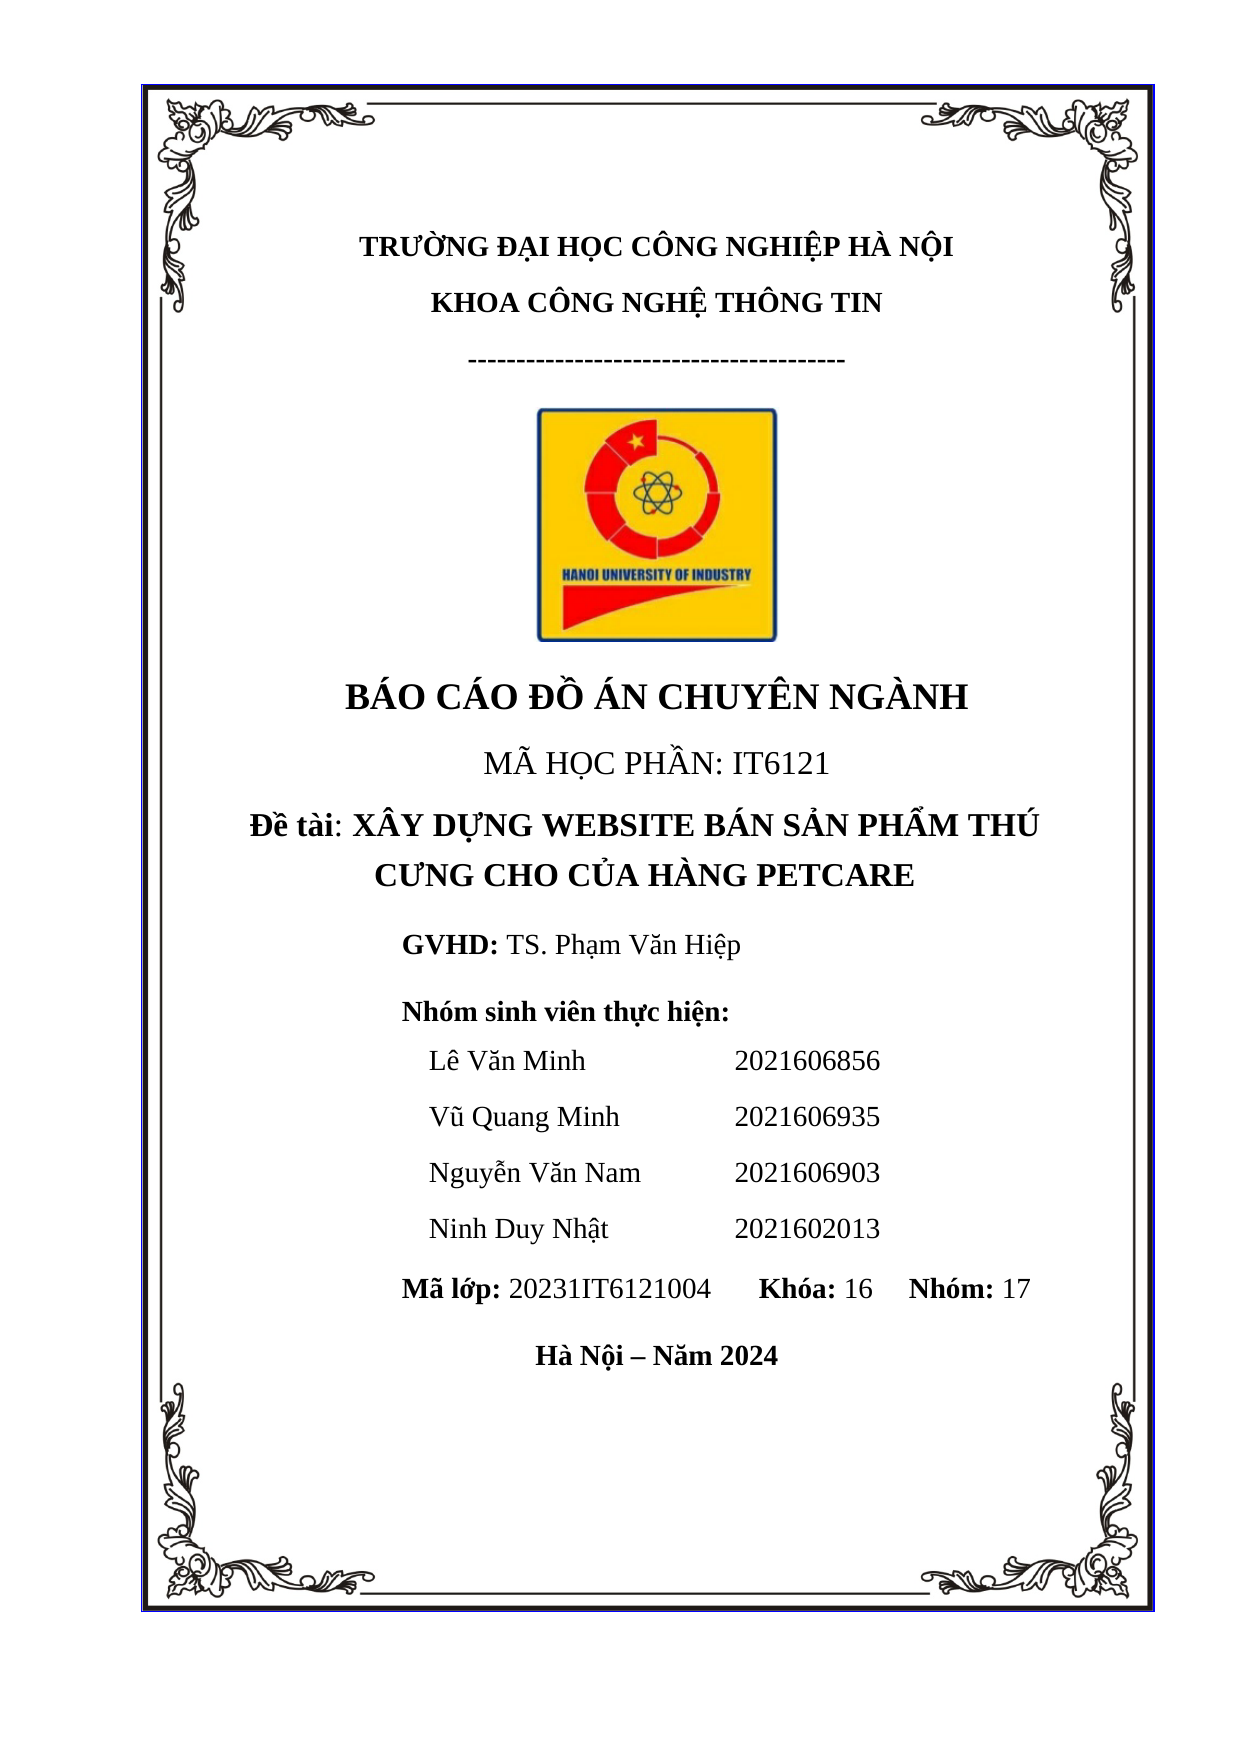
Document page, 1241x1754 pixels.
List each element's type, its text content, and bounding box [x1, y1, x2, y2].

table_cell Ninh Duy Nhật [147, 1203, 723, 1258]
table_cell TRƯỜNG ĐẠI HỌC CÔNG NGHIỆP HÀ NỘI KHOA CÔNG NGHỆ THÔNG TIN --------------------------------------- [147, 216, 1166, 395]
table_cell 2021606935 [723, 1091, 1166, 1147]
table_header [147, 148, 1166, 216]
table_cell Nguyễn Văn Nam [147, 1147, 723, 1202]
table_cell BÁO CÁO ĐỒ ÁN CHUYÊN NGÀNH MÃ HỌC PHẦN: IT6121 Đề tài: XÂY DỰNG WEBSITE BÁN SẢN PHẨM THÚ CƯNG CHO CỦA HÀNG PETCARE [147, 662, 1166, 915]
table_cell 2021606903 [723, 1147, 1166, 1202]
table_cell 2021602013 [723, 1203, 1166, 1258]
table_cell Vũ Quang Minh [147, 1091, 723, 1147]
table_cell 2021606856 [723, 1035, 1166, 1091]
table_cell Nhóm sinh viên thực hiện: [147, 982, 1166, 1035]
table_cell Mã lớp: 20231IT6121004 Khóa: 16 Nhóm: 17 [147, 1259, 1166, 1326]
table_cell GVHD: TS. Phạm Văn Hiệp [147, 915, 1166, 982]
table_cell [147, 395, 1166, 662]
table_cell Hà Nội – Năm 2024 [147, 1326, 1166, 1393]
picture [533, 407, 780, 642]
picture [142, 85, 1153, 1611]
table_cell Lê Văn Minh [147, 1035, 723, 1091]
